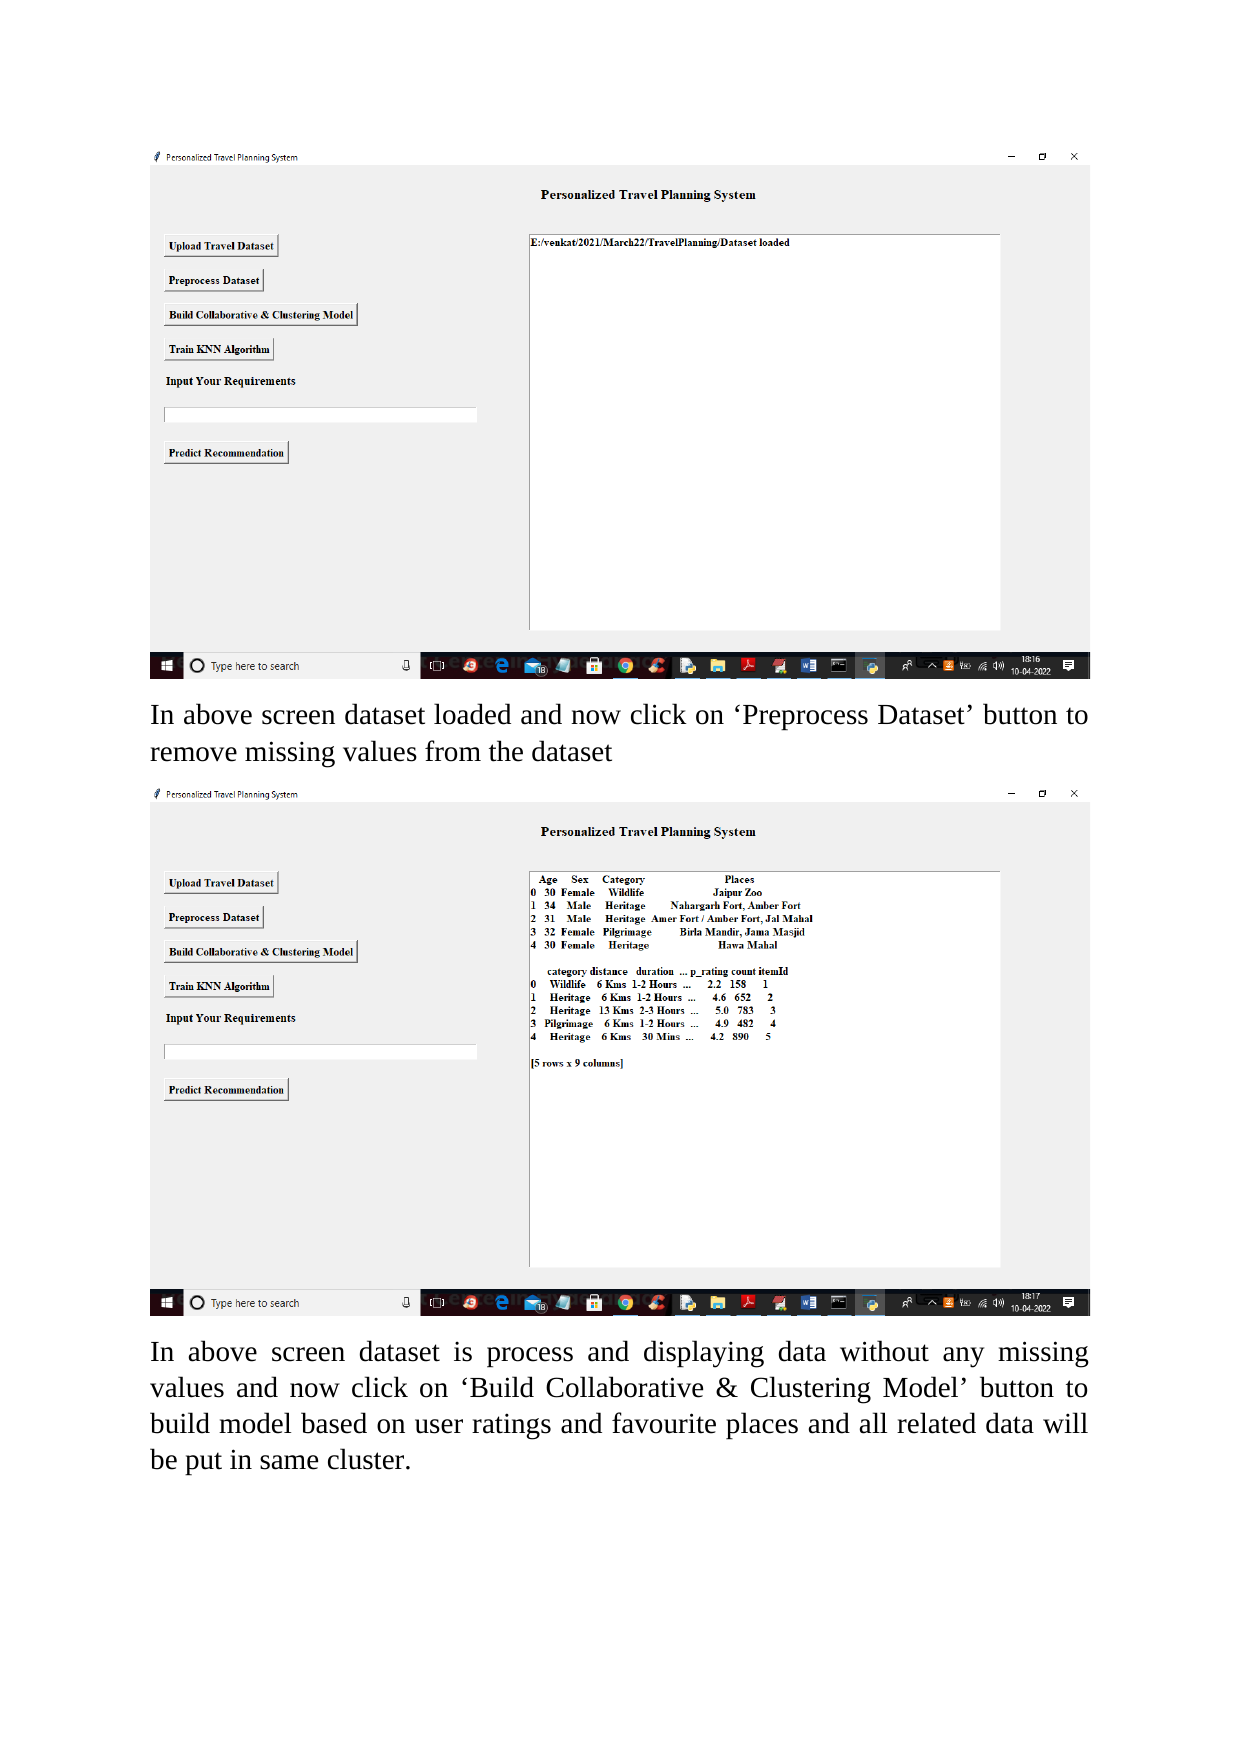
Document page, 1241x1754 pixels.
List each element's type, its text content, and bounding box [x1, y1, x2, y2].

picture [150, 150, 1091, 679]
text In above screen dataset loaded and now click on ‘Preprocess Dataset’ button to remove missing values from the dataset [150, 697, 1090, 767]
text In above screen dataset is process and displaying data without any missing values and now click on ‘Build Collaborative & Clustering Model’ button to build model based on user ratings and favourite places and all related data will be put in same cluster. [150, 1334, 1090, 1476]
picture [150, 786, 1091, 1316]
